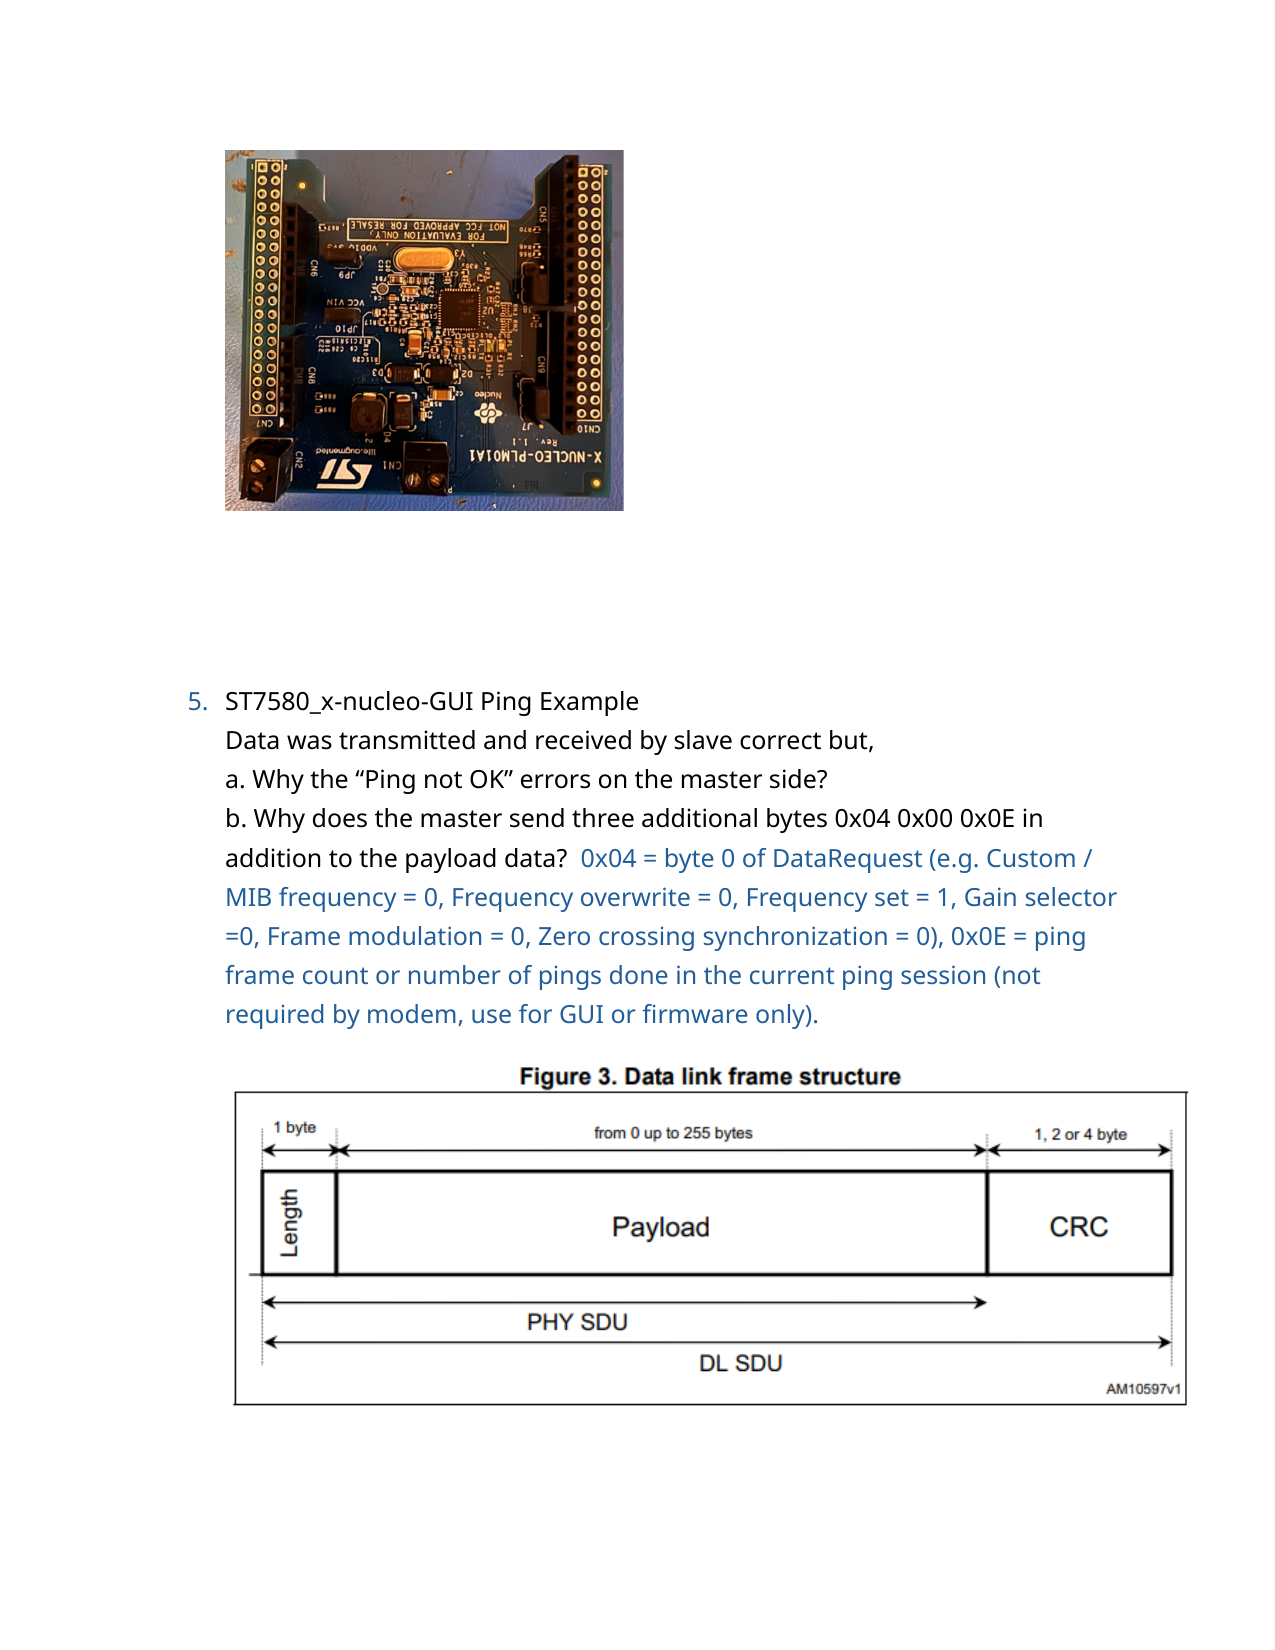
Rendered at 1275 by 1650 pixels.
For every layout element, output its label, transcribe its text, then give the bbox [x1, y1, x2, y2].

list ST7580_x-nucleo-GUI Ping Example Data was transmitted and received by slave correct but, a. Why the “Ping not OK” errors on the master side? b. Why does the master send three additional bytes 0x04 0x00 0x0E in addition to the payload data? 0x04 = byte 0 of DataRequest (e.g. Custom / MIB frequency = 0, Frequency overwrite = 0, Frequency set = 1, Gain selector =0, Frame modulation = 0, Zero crossing synchronization = 0), 0x0E = ping frame count or number of pings done in the current ping session (not required by modem, use for GUI or firmware only). [187, 684, 1125, 1031]
picture [225, 150, 624, 511]
picture [225, 1052, 1200, 1414]
